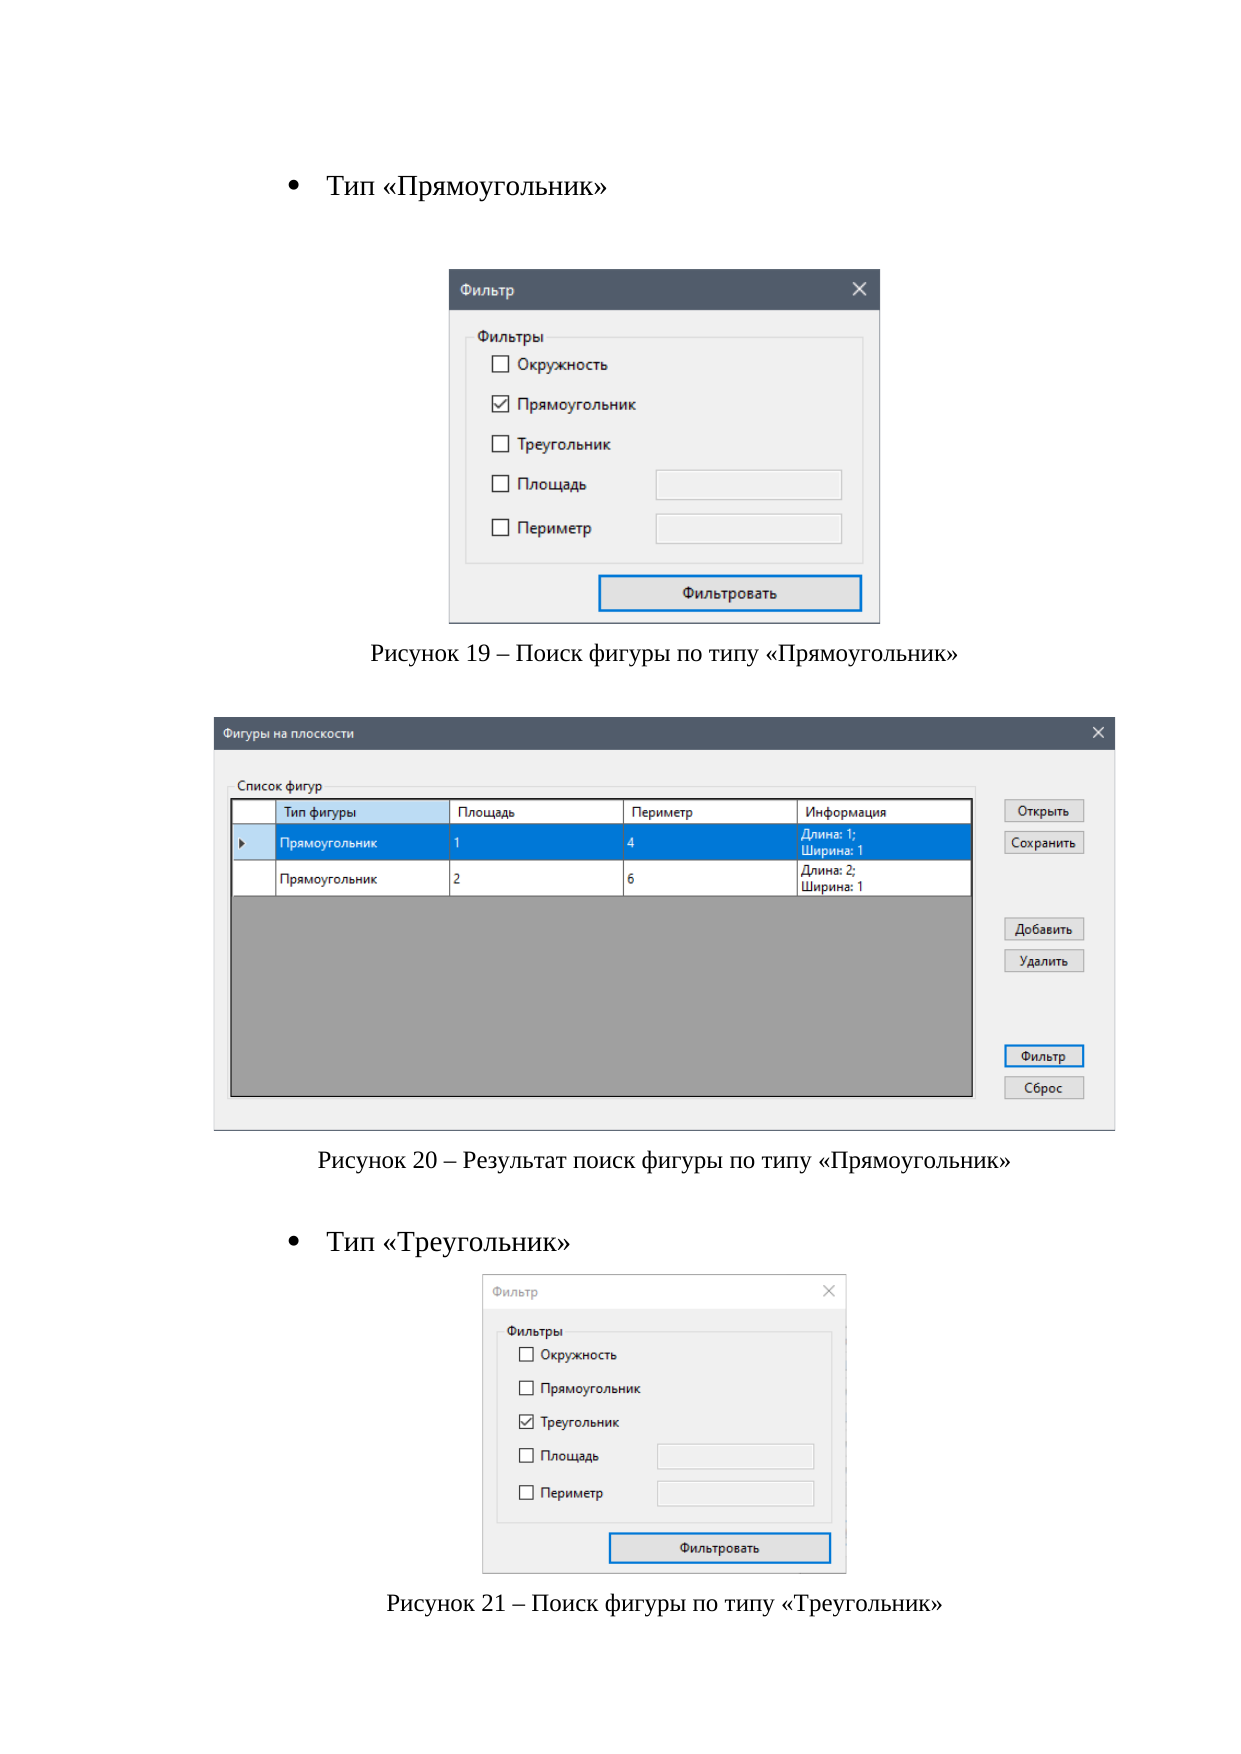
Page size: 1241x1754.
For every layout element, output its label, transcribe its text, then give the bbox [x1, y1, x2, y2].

picture [482, 1274, 847, 1574]
list Тип «Треугольник» [288, 1224, 1152, 1257]
text Рисунок 21 – Поиск фигуры по типу «Треугольник» [177, 1588, 1152, 1617]
picture [448, 269, 880, 624]
text Рисунок 19 – Поиск фигуры по типу «Прямоугольник» [177, 638, 1152, 667]
list Тип «Прямоугольник» [288, 168, 1152, 202]
picture [213, 717, 1116, 1131]
text Рисунок 20 – Результат поиск фигуры по типу «Прямоугольник» [177, 1145, 1152, 1173]
